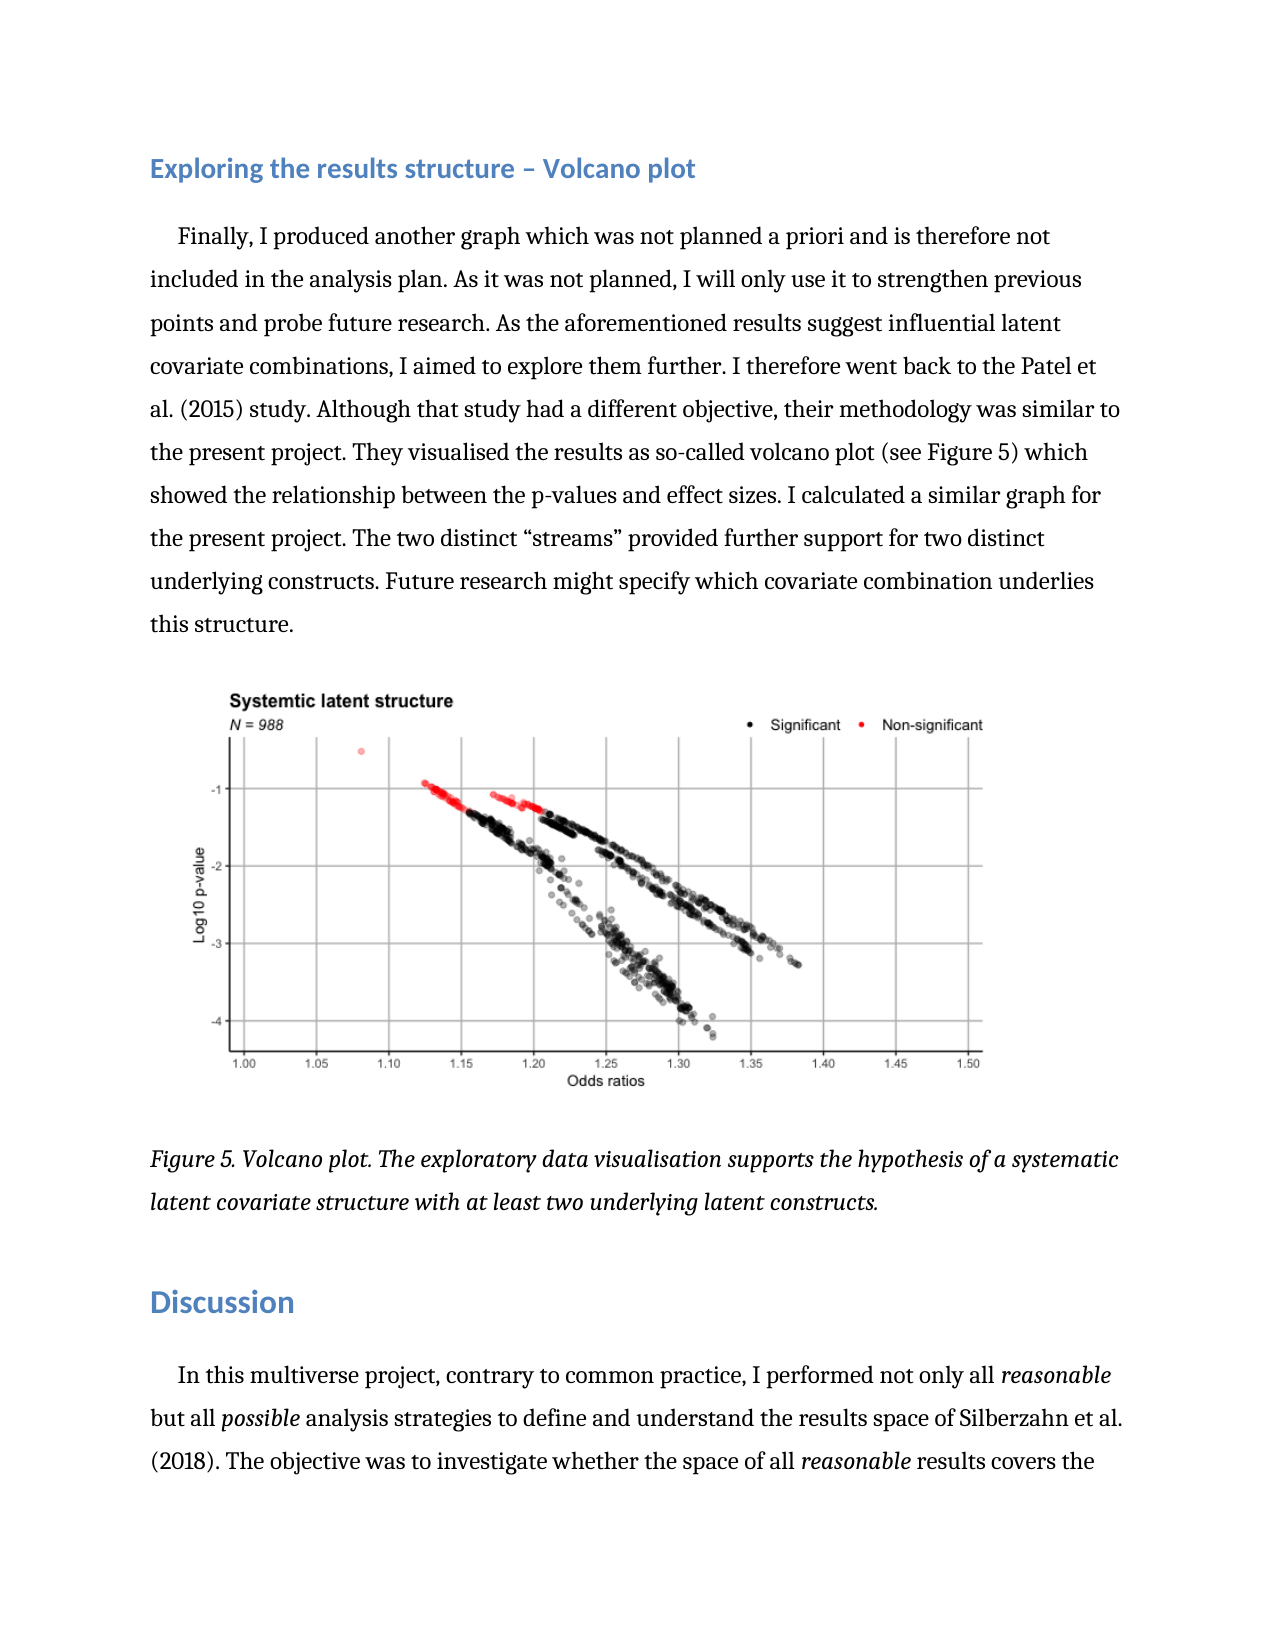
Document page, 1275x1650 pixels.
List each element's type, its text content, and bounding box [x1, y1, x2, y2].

picture [150, 672, 1025, 1110]
subtitle Discussion [150, 1281, 1125, 1322]
text Figure 5. Volcano plot. The exploratory data visualisation supports the hypothesis of a systematic latent covariate structure with at least two underlying latent constructs. [150, 1145, 1125, 1217]
subtitle Exploring the results structure – Volcano plot [150, 150, 1125, 186]
text Finally, I produced another graph which was not planned a priori and is therefore not included in the analysis plan. As it was not planned, I will only use it to strengthen previous points and probe future research. As the aforementioned results suggest influential latent covariate combinations, I aimed to explore them further. I therefore went back to the Patel et al. (2015) study. Although that study had a different objective, their methodology was similar to the present project. They visualised the results as so-called volcano plot (see Figure 5) which showed the relationship between the p-values and effect sizes. I calculated a similar graph for the present project. The two distinct “streams” provided further support for two distinct underlying constructs. Future research might specify which covariate combination underlies this structure. [150, 222, 1125, 639]
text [150, 1361, 1125, 1476]
